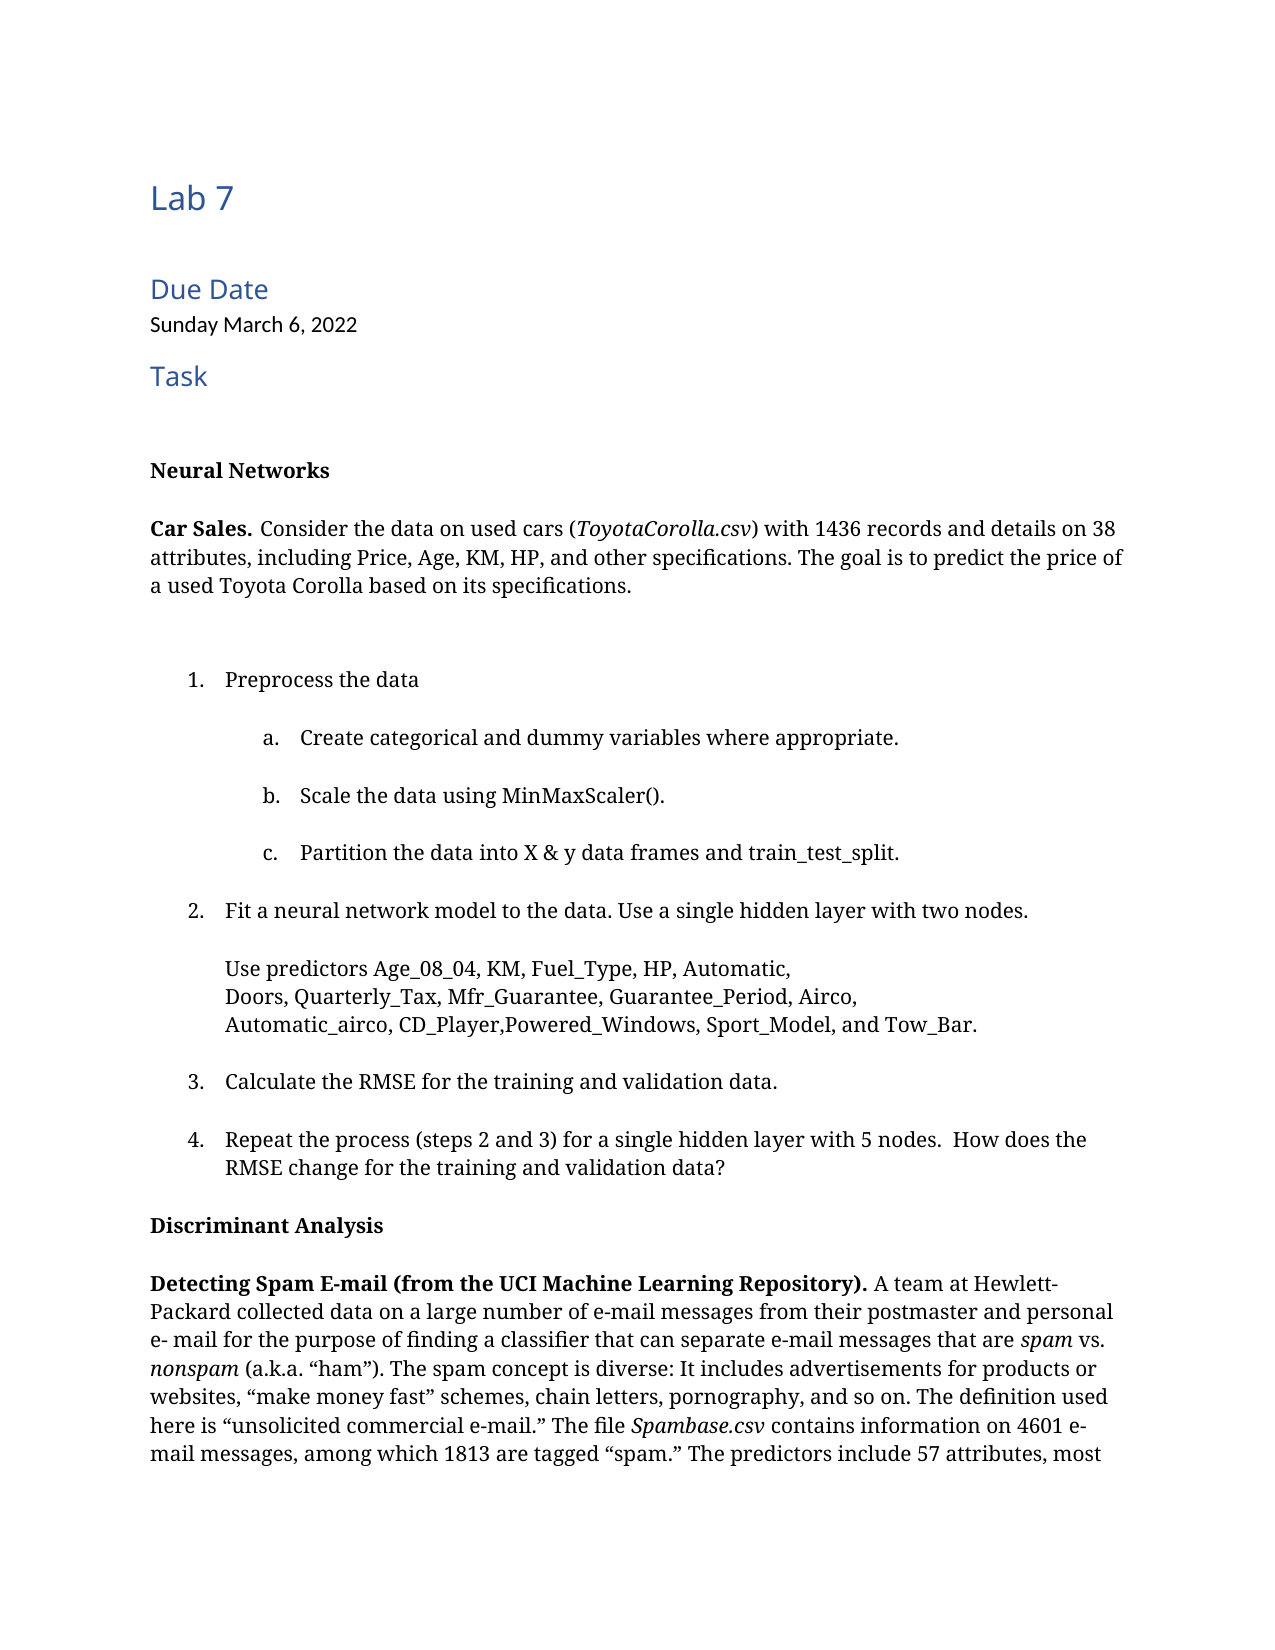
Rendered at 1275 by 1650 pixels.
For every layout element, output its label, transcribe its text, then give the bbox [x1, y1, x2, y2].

text Neural Networks [150, 457, 1125, 485]
subtitle Lab 7 [150, 175, 1125, 220]
text Automatic_airco, CD_Player,Powered_Windows, Sport_Model, and Tow_Bar. [225, 1011, 1125, 1039]
list Fit a neural network model to the data. Use a single hidden layer with two nodes. [187, 896, 1125, 924]
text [150, 1269, 1125, 1468]
list Partition the data into X & y data frames and train_test_split. [262, 838, 1125, 867]
subtitle Task [150, 357, 1125, 394]
list Create categorical and dummy variables where appropriate. [262, 723, 1125, 752]
text Discriminant Analysis [150, 1211, 1125, 1239]
list Preprocess the data [187, 666, 1125, 694]
text 3. Calculate the RMSE for the training and validation data. [187, 1067, 1125, 1096]
text Car Sales. Consider the data on used cars (ToyotaCorolla.csv) with 1436 records and details on 38 attributes, including Price, Age, KM, HP, and other specifications. The goal is to predict the price of a used Toyota Corolla based on its specifications. [150, 514, 1125, 599]
text Use predictors Age_08_04, KM, Fuel_Type, HP, Automatic, [150, 954, 1125, 982]
text 4. Repeat the process (steps 2 and 3) for a single hidden layer with 5 nodes. How does the RMSE change for the training and validation data? [187, 1125, 1125, 1182]
text Sunday March 6, 2022 [150, 311, 1125, 339]
subtitle Due Date [150, 271, 1125, 308]
list Scale the data using MinMaxScaler(). [262, 781, 1125, 809]
text Doors, Quarterly_Tax, Mfr_Guarantee, Guarantee_Period, Airco, [150, 982, 1125, 1011]
